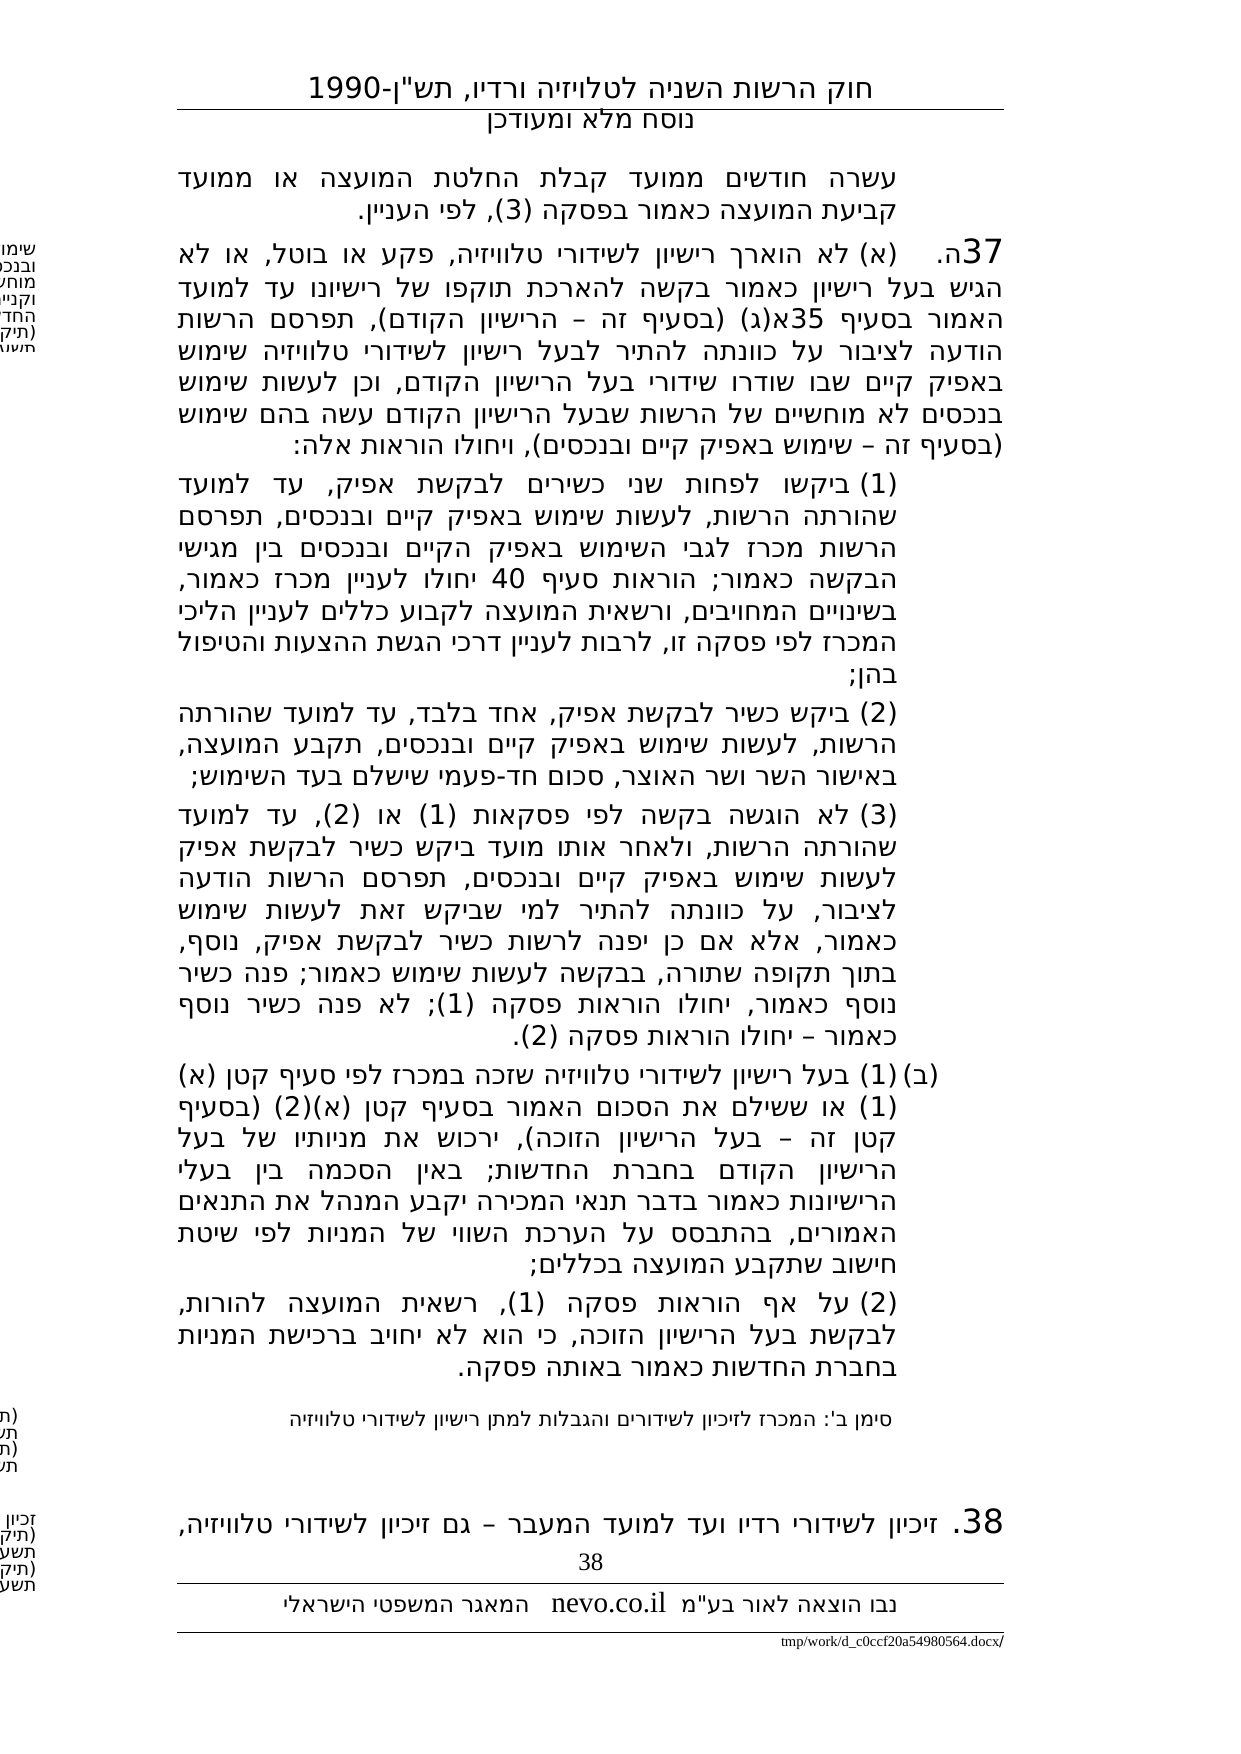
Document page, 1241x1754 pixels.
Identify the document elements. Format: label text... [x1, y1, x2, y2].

text (2) ביקש כשיר לבקשת אפיק, אחד בלבד, עד למועד שהורתה הרשות, לעשות שימוש באפיק קיים ובנכסים, תקבע המועצה, באישור השר ושר האוצר, סכום חד-פעמי שישלם בעד השימוש; [177, 697, 898, 792]
text (ב) (1) בעל רישיון לשידורי טלוויזיה שזכה במכרז לפי סעיף קטן (א)(1) או ששילם את הסכום האמור בסעיף קטן (א)(2) (בסעיף קטן זה – בעל הרישיון הזוכה), ירכוש את מניותיו של בעל הרישיון הקודם בחברת החדשות; באין הסכמה בין בעלי הרישיונות כאמור בדבר תנאי המכירה יקבע המנהל את התנאים האמורים, בהתבסס על הערכת השווי של המניות לפי שיטת חישוב שתקבע המועצה בכללים; [177, 1059, 1004, 1280]
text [177, 1502, 1004, 1541]
text (1) ביקשו לפחות שני כשירים לבקשת אפיק, עד למועד שהורתה הרשות, לעשות שימוש באפיק קיים ובנכסים, תפרסם הרשות מכרז לגבי השימוש באפיק הקיים ובנכסים בין מגישי הבקשה כאמור; הוראות סעיף 40 יחולו לעניין מכרז כאמור, בשינויים המחויבים, ורשאית המועצה לקבוע כללים לעניין הליכי המכרז לפי פסקה זו, לרבות לעניין דרכי הגשת ההצעות והטיפול בהן; [177, 469, 898, 690]
text סימן ב': המכרז לזיכיון לשידורים והגבלות למתן רישיון לשידורי טלוויזיה [177, 1407, 1004, 1432]
text (3) לא הוגשה בקשה לפי פסקאות (1) או (2), עד למועד שהורתה הרשות, ולאחר אותו מועד ביקש כשיר לבקשת אפיק לעשות שימוש באפיק קיים ובנכסים, תפרסם הרשות הודעה לציבור, על כוונתה להתיר למי שביקש זאת לעשות שימוש כאמור, אלא אם כן יפנה לרשות כשיר לבקשת אפיק, נוסף, בתוך תקופה שתורה, בבקשה לעשות שימוש כאמור; פנה כשיר נוסף כאמור, יחולו הוראות פסקה (1); לא פנה כשיר נוסף כאמור – יחולו הוראות פסקה (2). [177, 799, 898, 1052]
text 37ה. (א) לא הוארך רישיון לשידורי טלוויזיה, פקע או בוטל, או לא הגיש בעל רישיון כאמור בקשה להארכת תוקפו של רישיונו עד למועד האמור בסעיף 35א(ג) (בסעיף זה – הרישיון הקודם), תפרסם הרשות הודעה לציבור על כוונתה להתיר לבעל רישיון לשידורי טלוויזיה שימוש באפיק קיים שבו שודרו שידורי בעל הרישיון הקודם, וכן לעשות שימוש בנכסים לא מוחשיים של הרשות שבעל הרישיון הקודם עשה בהם שימוש (בסעיף זה – שימוש באפיק קיים ובנכסים), ויחולו הוראות אלה: [177, 233, 1004, 461]
text (2) על אף הוראות פסקה (1), רשאית המועצה להורות, לבקשת בעל הרישיון הזוכה, כי הוא לא יחויב ברכישת המניות בחברת החדשות כאמור באותה פסקה. [177, 1288, 898, 1382]
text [177, 162, 898, 226]
